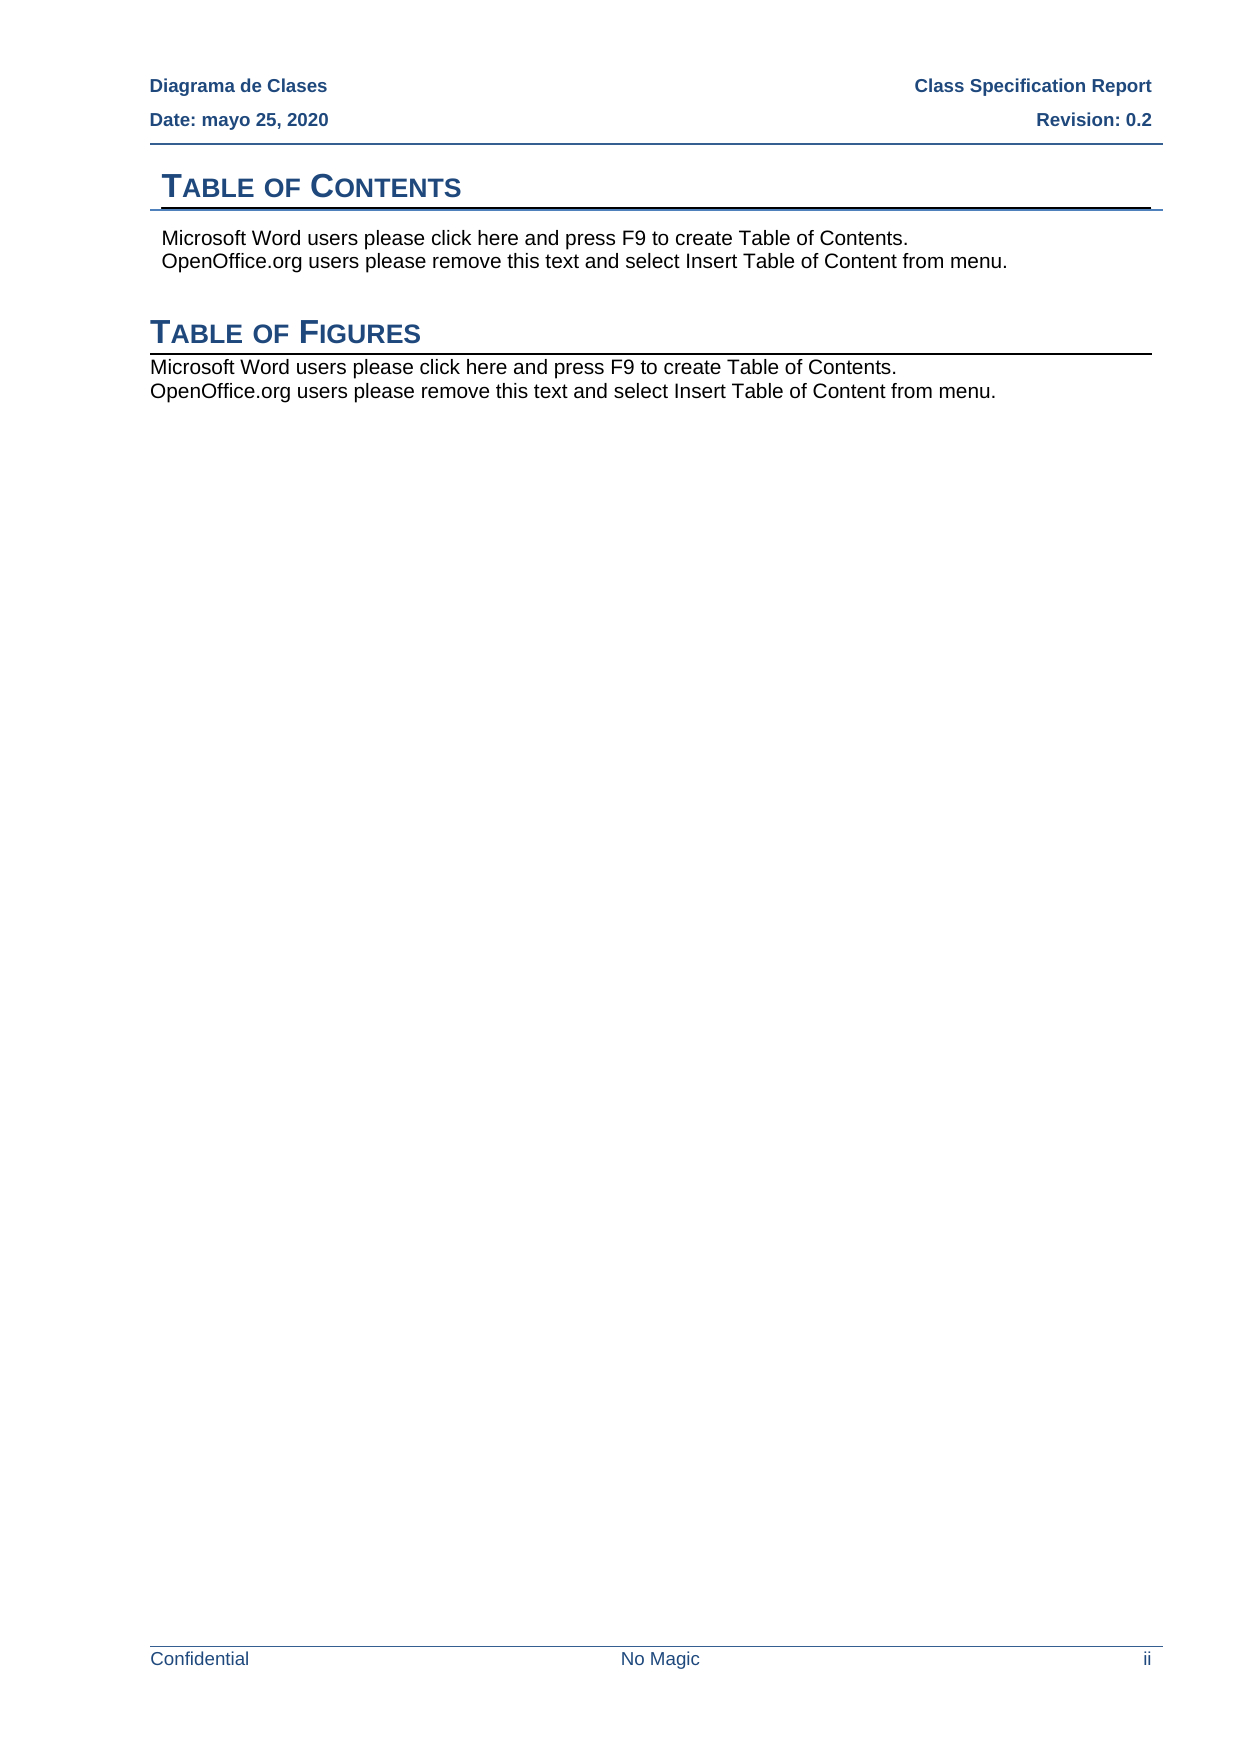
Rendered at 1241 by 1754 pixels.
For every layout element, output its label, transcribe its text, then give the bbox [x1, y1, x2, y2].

table_cell Microsoft Word users please click here and press F9 to create Table of Contents. OpenOffice.org users please remove this text and select Insert Table of Content from menu. [150, 211, 1163, 288]
table_header Table of Contents [150, 166, 1163, 209]
